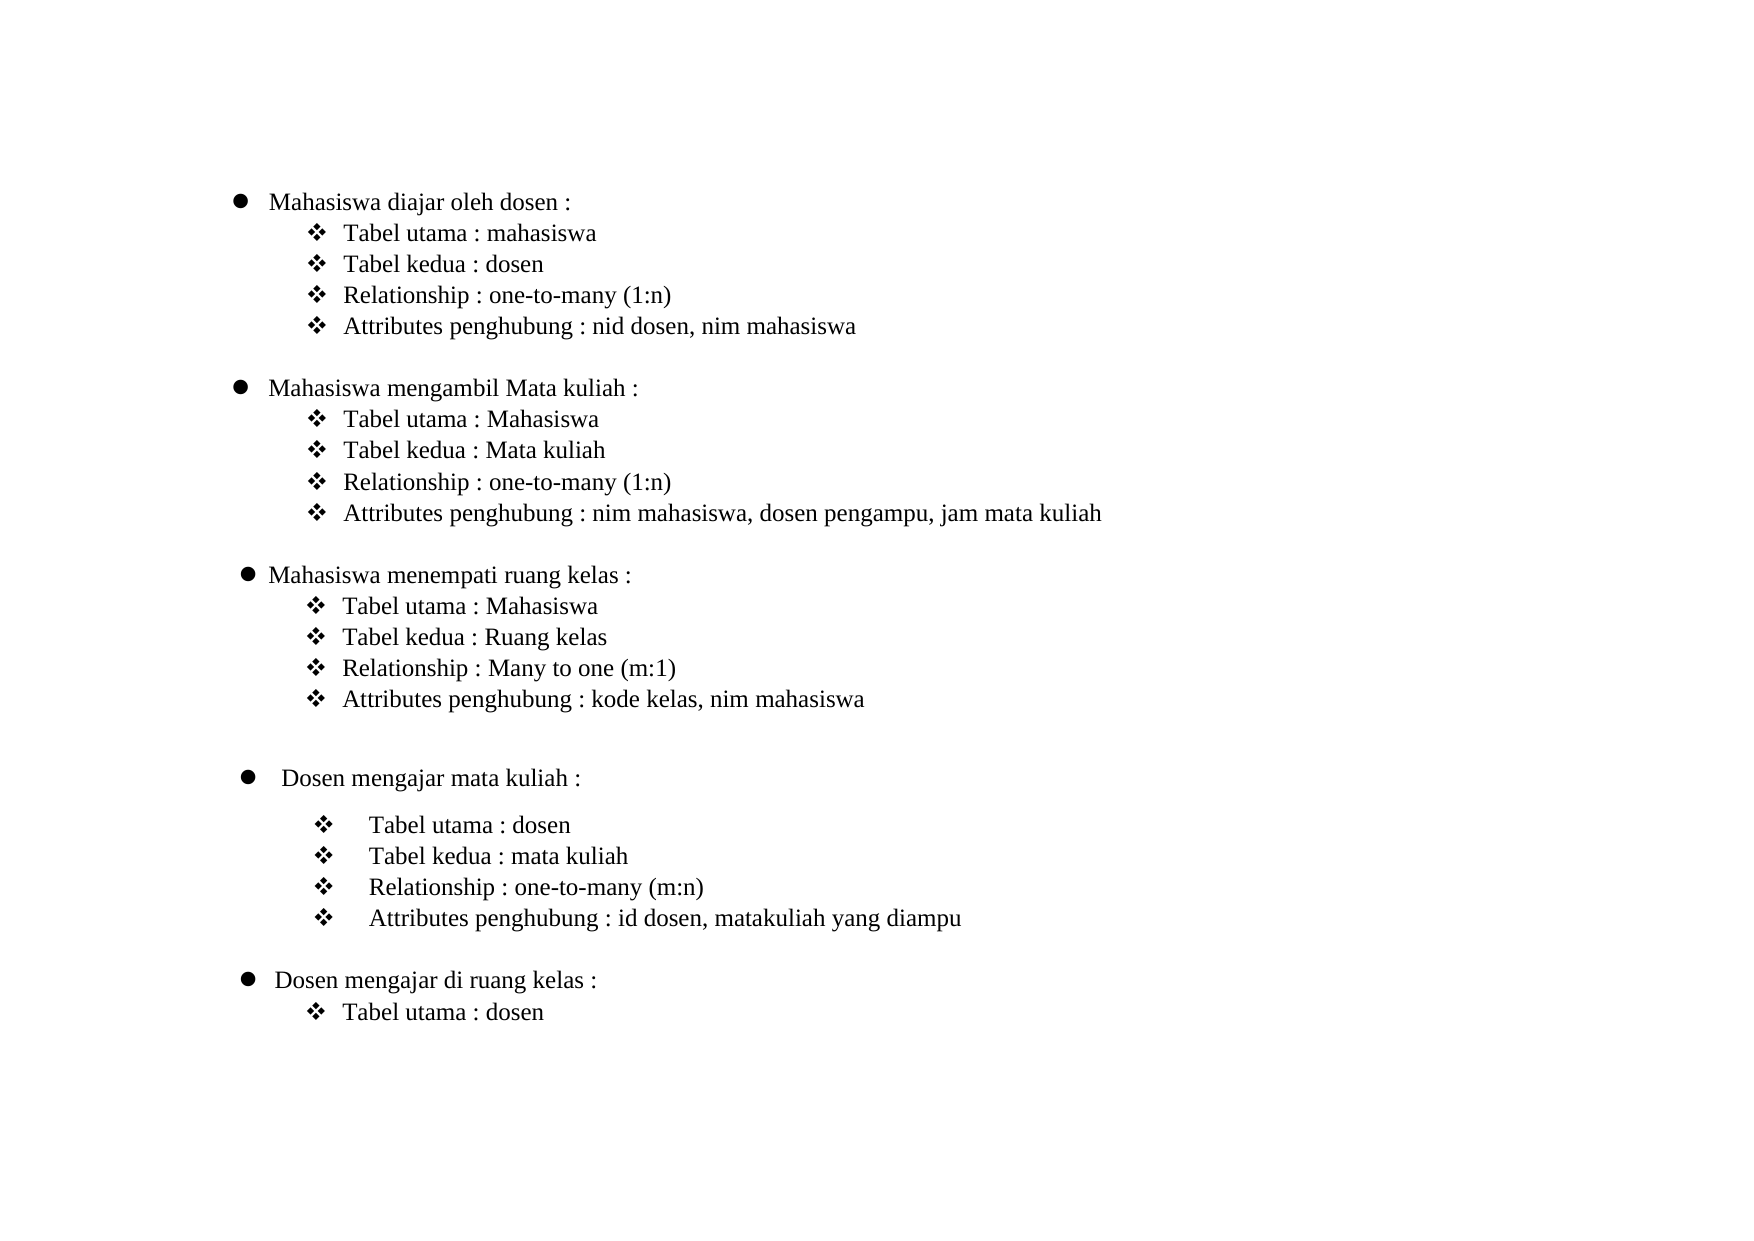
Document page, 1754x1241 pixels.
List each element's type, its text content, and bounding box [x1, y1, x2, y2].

list Tabel utama : Mahasiswa [306, 404, 1604, 433]
list Relationship : one-to-many (m:n) [209, 872, 1604, 901]
list Attributes penghubung : nid dosen, nim mahasiswa [306, 311, 1604, 340]
list Mahasiswa menempati ruang kelas : [209, 560, 1604, 588]
list Dosen mengajar di ruang kelas : [239, 966, 1604, 994]
list Relationship : one-to-many (1:n) [306, 467, 1604, 495]
list Attributes penghubung : kode kelas, nim mahasiswa [304, 684, 1604, 713]
list Tabel utama : Mahasiswa [304, 591, 1604, 619]
list Attributes penghubung : id dosen, matakuliah yang diampu [209, 903, 1604, 932]
list Tabel utama : mahasiswa [306, 218, 1604, 247]
list Attributes penghubung : nim mahasiswa, dosen pengampu, jam mata kuliah [306, 498, 1604, 526]
list Relationship : one-to-many (1:n) [306, 280, 1604, 309]
list Tabel kedua : Mata kuliah [306, 436, 1604, 464]
list Tabel kedua : mata kuliah [209, 841, 1604, 870]
list Tabel utama : dosen [209, 810, 1604, 839]
list Tabel utama : dosen [304, 997, 1604, 1025]
list Tabel kedua : dosen [306, 249, 1604, 278]
list Tabel kedua : Ruang kelas [304, 622, 1604, 651]
list Relationship : Many to one (m:1) [304, 653, 1604, 682]
list Mahasiswa mengambil Mata kuliah : [231, 373, 1604, 402]
list Mahasiswa diajar oleh dosen : [231, 187, 1604, 216]
list Dosen mengajar mata kuliah : [209, 763, 1604, 791]
